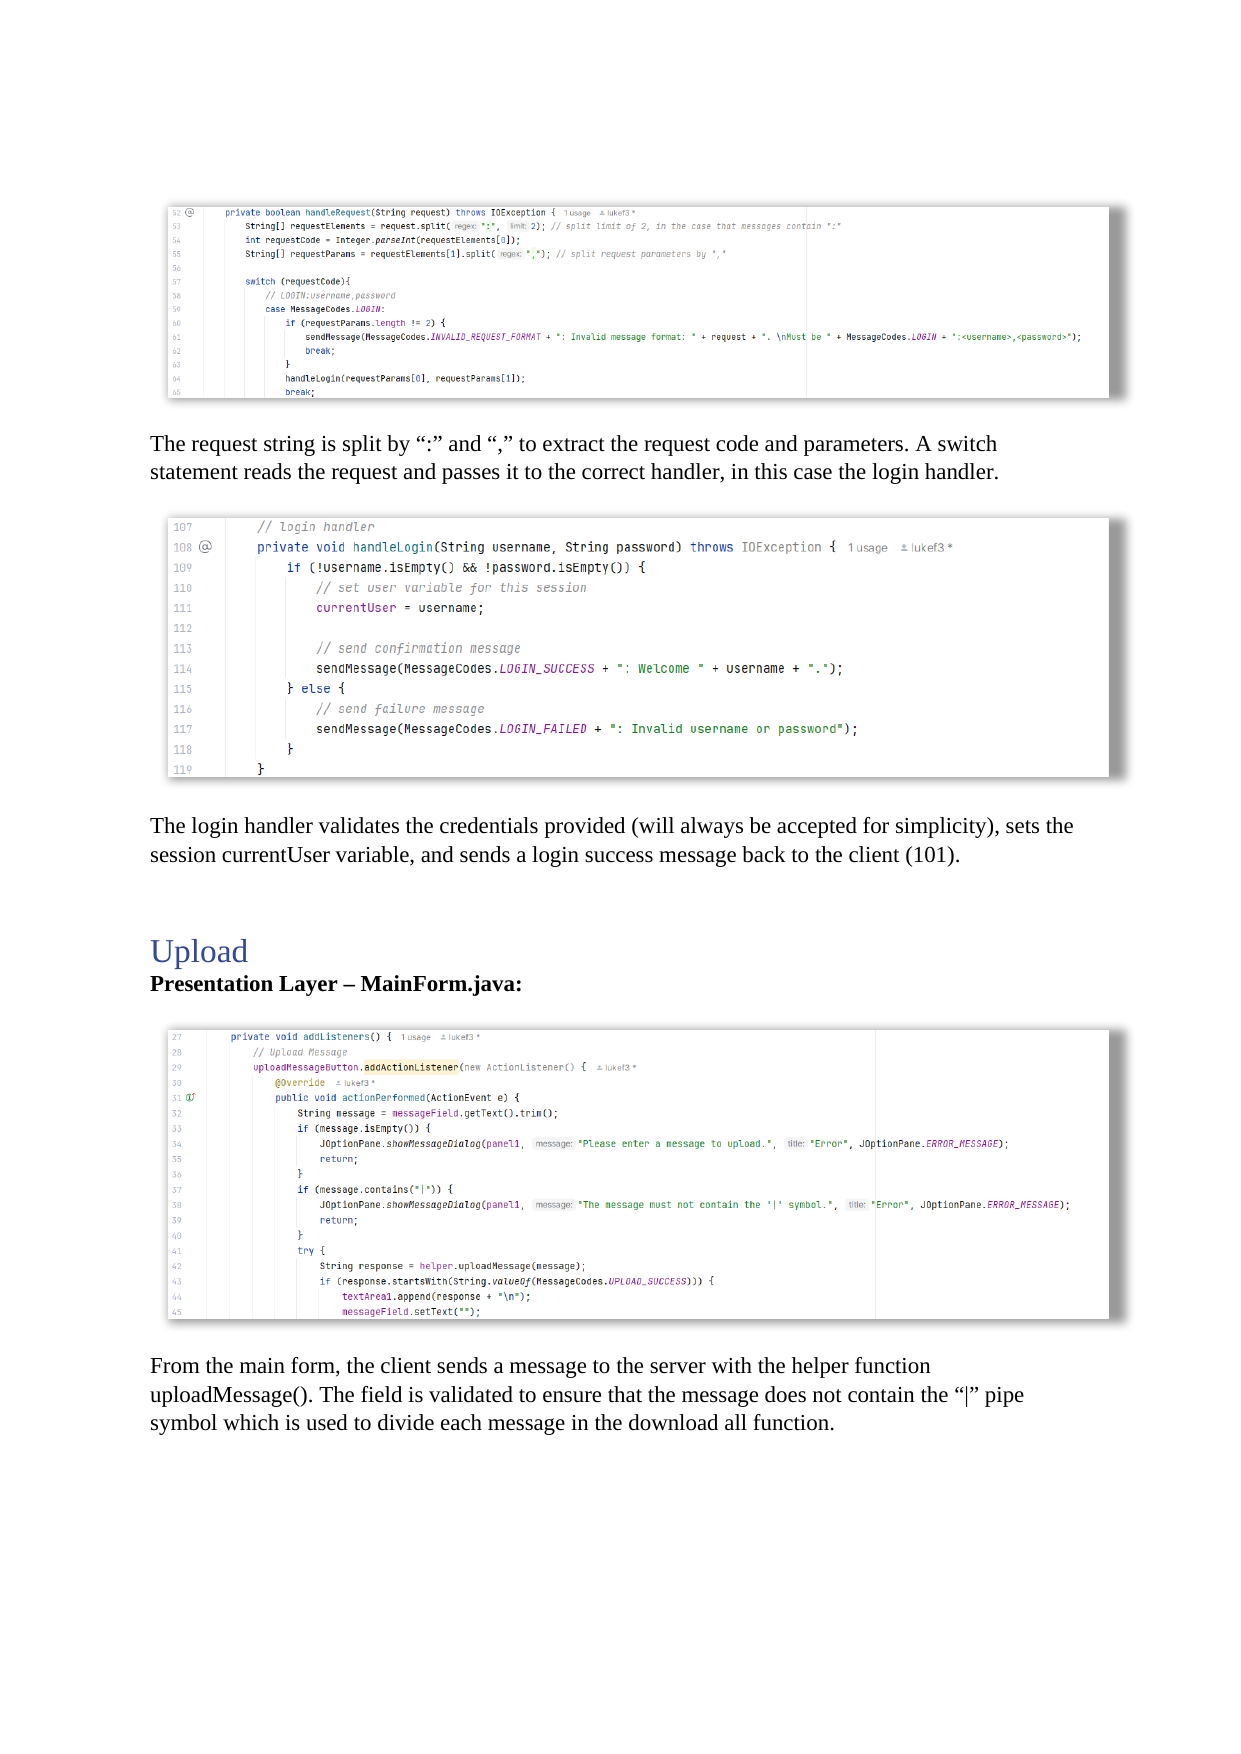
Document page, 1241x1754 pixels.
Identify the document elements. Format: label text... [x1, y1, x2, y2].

text The login handler validates the credentials provided (will always be accepted for simplicity), sets the session currentUser variable, and sends a login success message back to the client (101). [150, 813, 1090, 867]
text From the main form, the client sends a message to the server with the helper function uploadMessage(). The field is validated to ensure that the message does not contain the “|” pipe symbol which is used to divide each message in the download all function. [150, 1352, 1090, 1436]
text Presentation Layer – MainForm.java: [150, 969, 1090, 996]
picture [168, 1030, 1109, 1319]
picture [168, 207, 1109, 398]
text The request string is split by “:” and “,” to extract the request code and parameters. A switch statement reads the request and passes it to the correct handler, in this case the login handler. [150, 429, 1090, 484]
subtitle Upload [150, 931, 1090, 969]
picture [168, 518, 1109, 777]
